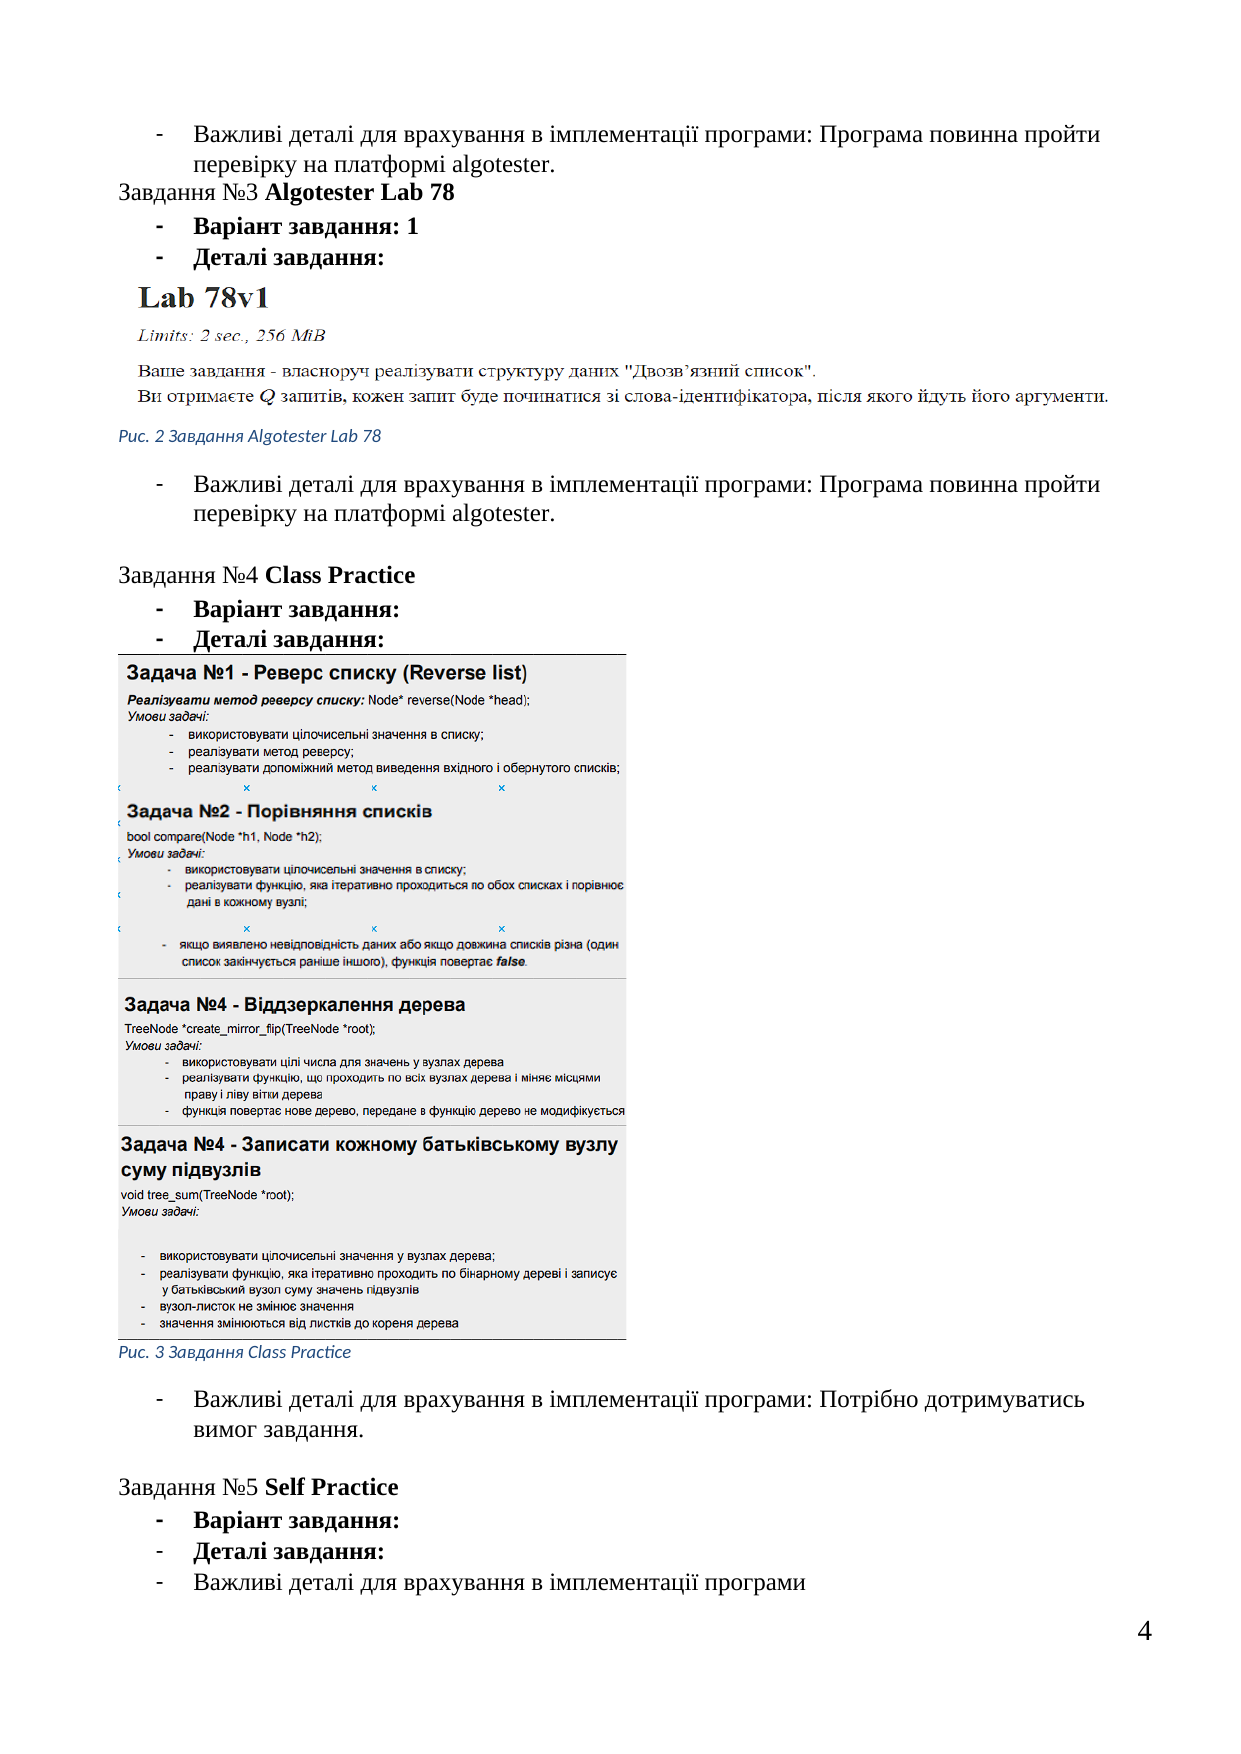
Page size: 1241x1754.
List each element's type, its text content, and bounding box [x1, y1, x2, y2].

list Варіант завдання: [156, 593, 1152, 623]
picture [118, 654, 627, 1340]
list Важливі деталі для врахування в імплементації програми: Потрібно дотримуватись вимог завдання. [156, 1384, 1152, 1443]
list Деталі завдання: [156, 241, 1152, 271]
list Деталі завдання: [156, 1535, 1152, 1566]
list Важливі деталі для врахування в імплементації програми: Програма повинна пройти перевірку на платформі algotester. [156, 468, 1152, 527]
list Деталі завдання: [156, 623, 1152, 654]
text Рис. 2 Завдання Algotester Lab 78 [118, 424, 1152, 447]
picture [118, 271, 1122, 424]
text Завдання №4 Class Practice [118, 560, 1152, 589]
list Важливі деталі для врахування в імплементації програми: Програма повинна пройти перевірку на платформі algotester. [156, 118, 1152, 177]
list Варіант завдання: 1 [156, 210, 1152, 241]
list Варіант завдання: [156, 1505, 1152, 1535]
text Завдання №3 Algotester Lab 78 [118, 177, 1152, 206]
text Рис. 3 Завдання Class Practice [118, 1340, 1152, 1363]
text Завдання №5 Self Practice [118, 1472, 1152, 1500]
list Важливі деталі для врахування в імплементації програми [156, 1566, 1152, 1596]
